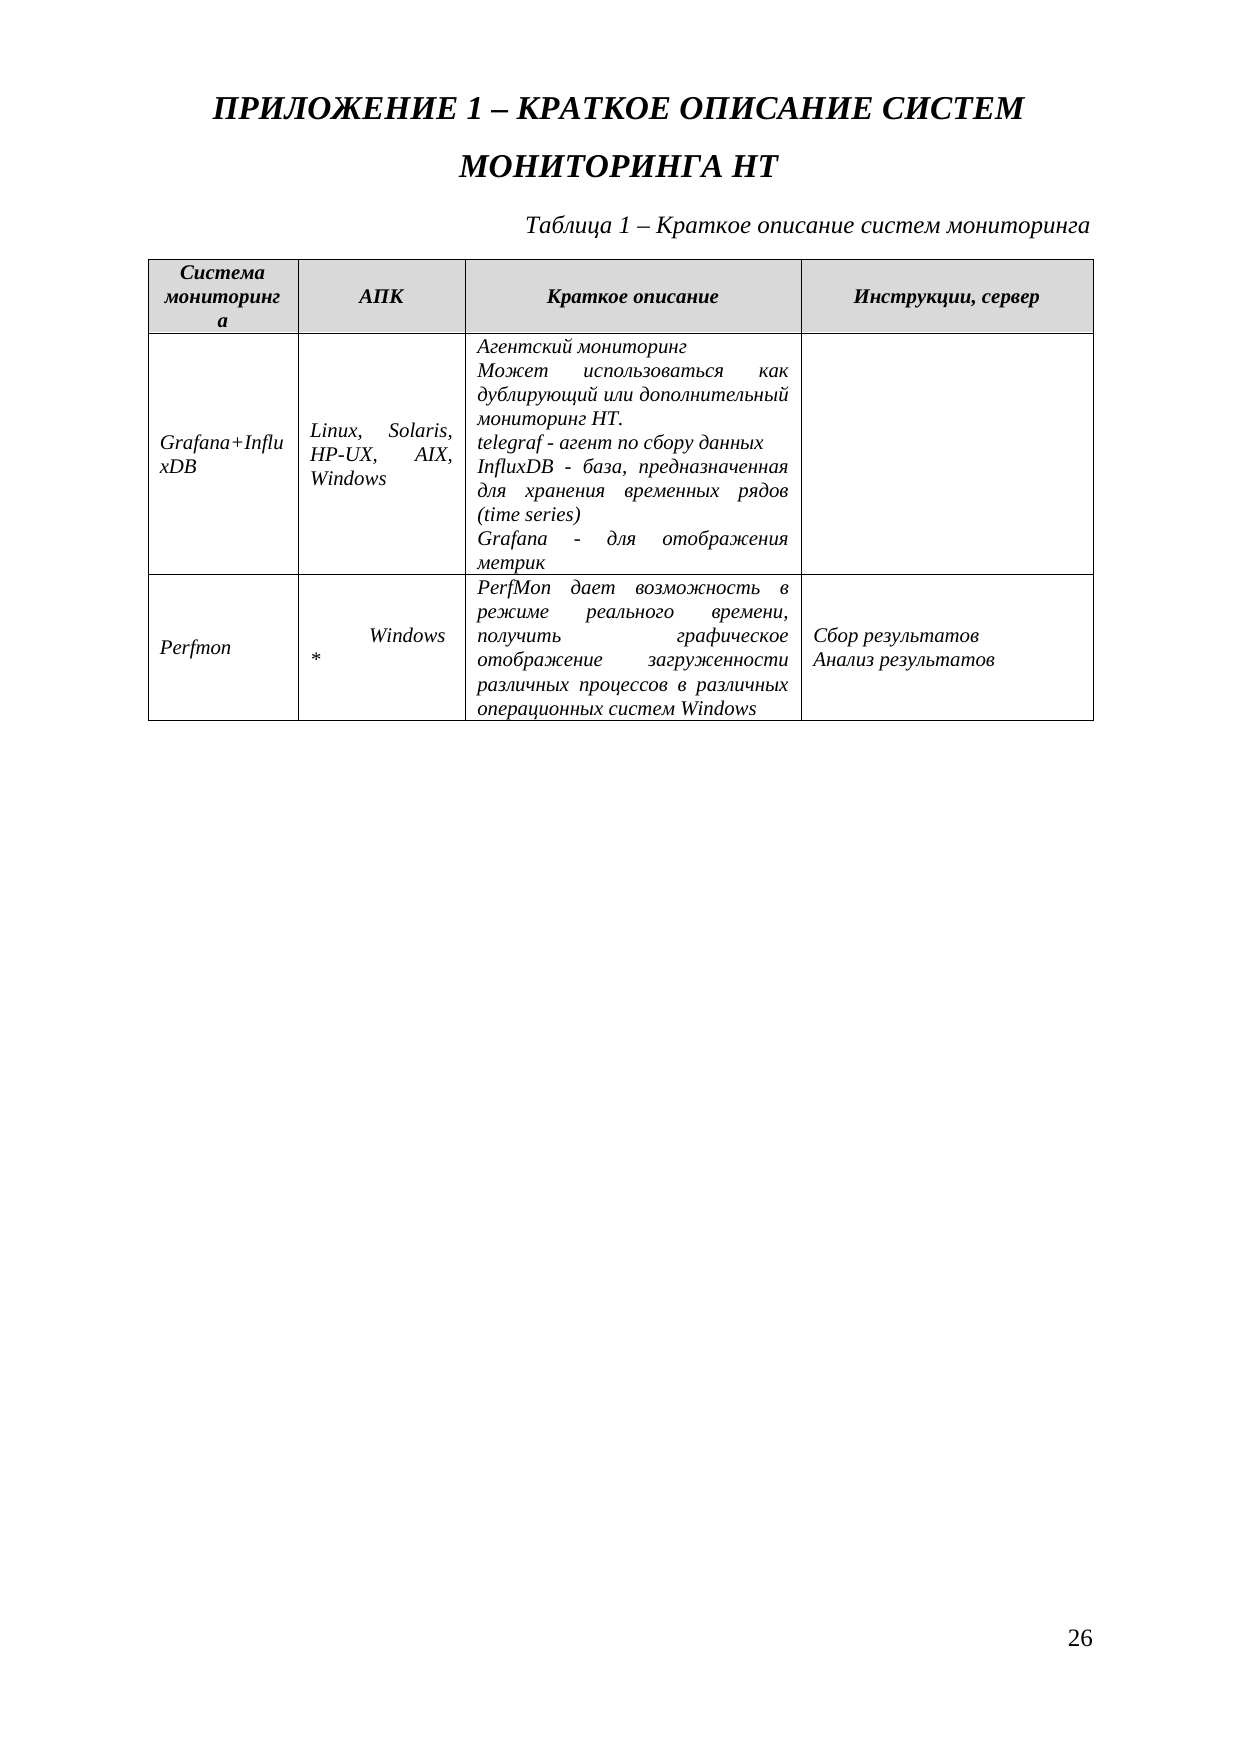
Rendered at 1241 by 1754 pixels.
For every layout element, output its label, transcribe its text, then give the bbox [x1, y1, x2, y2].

table_cell Grafana+InfluxDB [149, 334, 298, 574]
text ПРИЛОЖЕНИЕ 1 – КРАТКОЕ ОПИСАНИЕ СИСТЕМ МОНИТОРИНГА НТ [148, 89, 1092, 184]
table_cell Windows* [299, 575, 465, 719]
table_header АПК [299, 260, 465, 332]
table_header Система мониторинга [149, 260, 298, 332]
table_cell Сбор результатов Анализ результатов [802, 575, 1093, 719]
table_cell PerfMon дает возможность в режиме реального времени, получить графическое отображение загруженности различных процессов в различных операционных систем Windows [466, 575, 801, 719]
table_header Инструкции, сервер [802, 260, 1093, 332]
table_header Краткое описание [466, 260, 801, 332]
table_cell Perfmon [149, 575, 298, 719]
table_cell [802, 334, 1093, 574]
table_cell Linux, Solaris, HP-UX, AIX, Windows [299, 334, 465, 574]
text Таблица 1 – Краткое описание систем мониторинга [148, 210, 1092, 239]
table_cell Агентский мониторинг Может использоваться как дублирующий или дополнительный мониторинг НТ. telegraf - агент по сбору данных InfluxDB - база, предназначенная для хранения временных рядов (time series) Grafana - для отображения метрик [466, 334, 801, 574]
